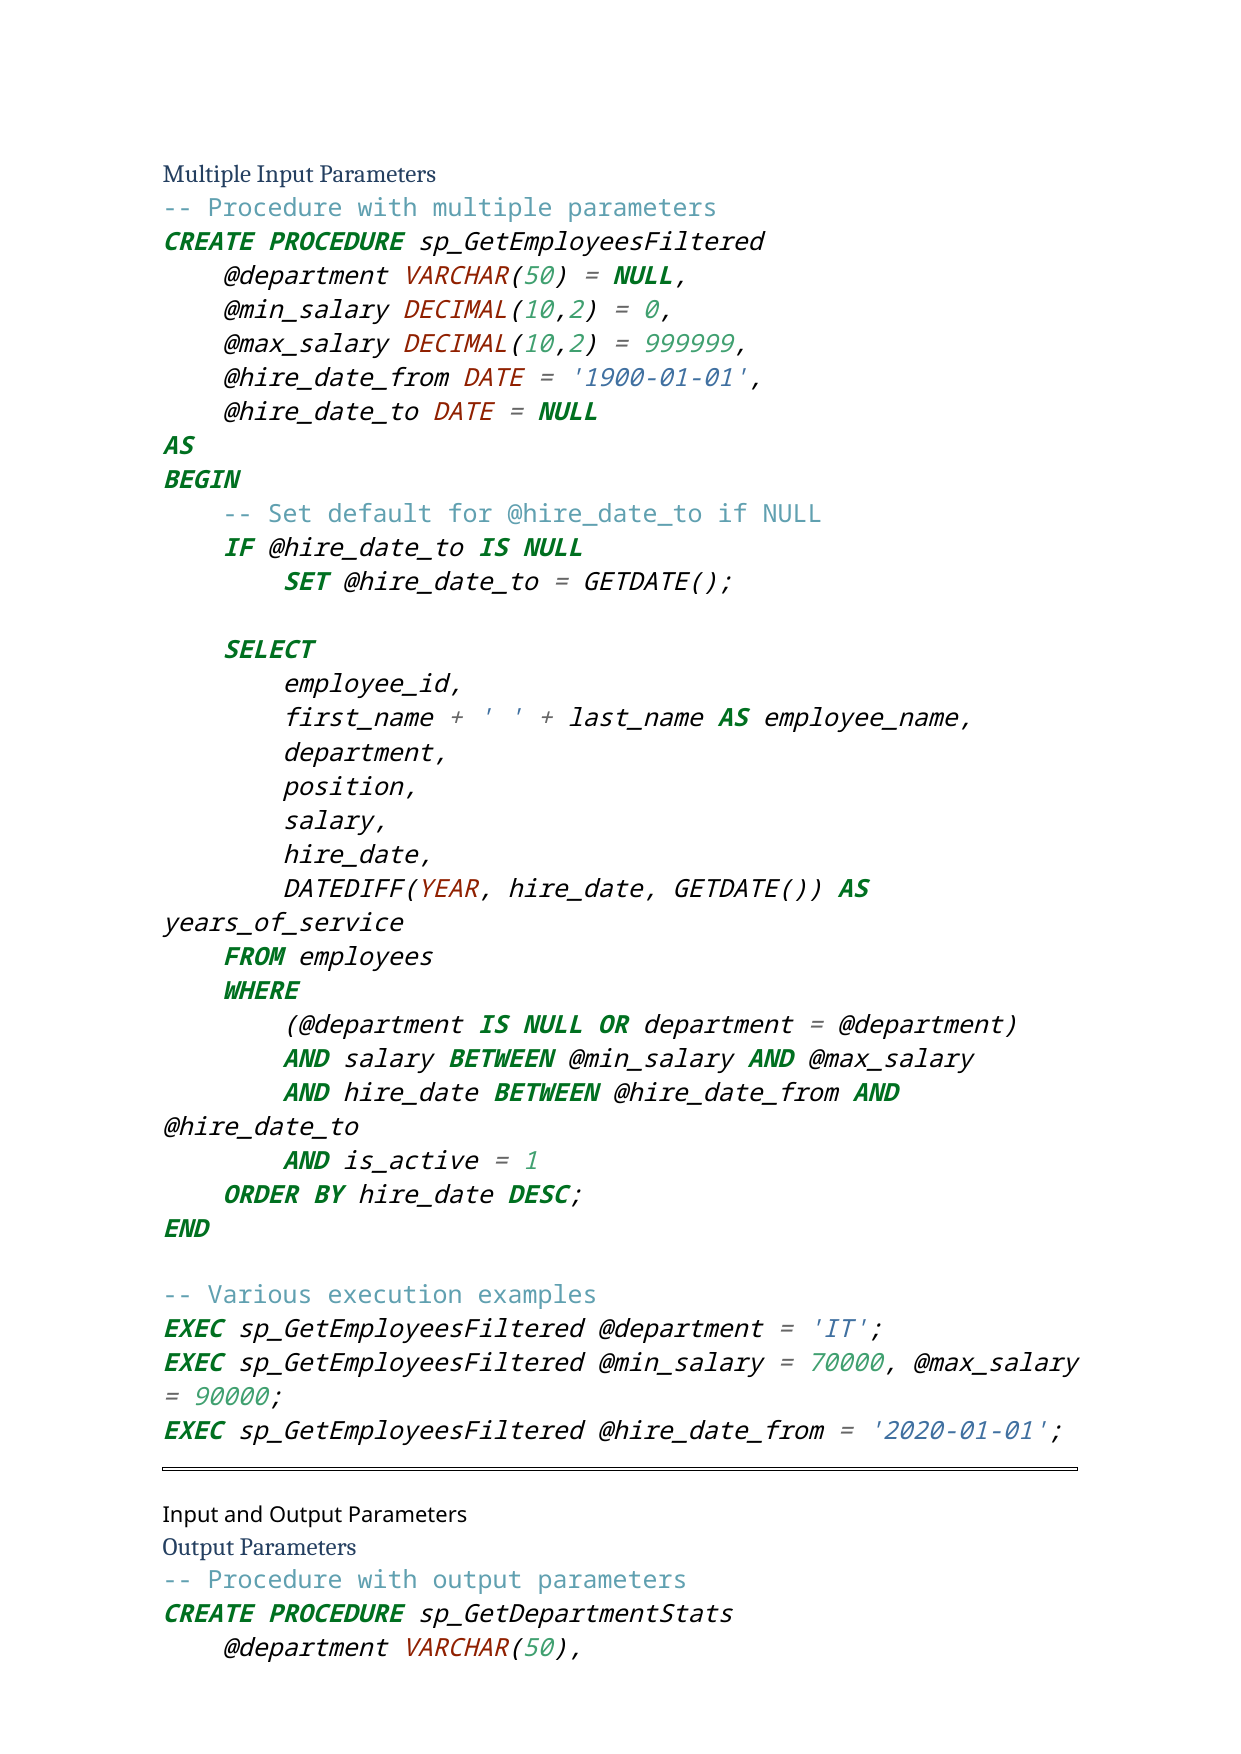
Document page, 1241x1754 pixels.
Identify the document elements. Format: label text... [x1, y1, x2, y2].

subtitle Input and Output Parameters [162, 1499, 1078, 1529]
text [162, 1562, 1078, 1664]
subtitle Output Parameters [162, 1533, 1078, 1562]
subtitle Multiple Input Parameters [162, 160, 1078, 189]
text -- Procedure with multiple parameters CREATE PROCEDURE sp_GetEmployeesFiltered @department VARCHAR(50) = NULL, @min_salary DECIMAL(10,2) = 0, @max_salary DECIMAL(10,2) = 999999, @hire_date_from DATE = '1900-01-01', @hire_date_to DATE = NULL AS BEGIN -- Set default for @hire_date_to if NULL IF @hire_date_to IS NULL SET @hire_date_to = GETDATE(); SELECT employee_id, first_name + ' ' + last_name AS employee_name, department, position, salary, hire_date, DATEDIFF(YEAR, hire_date, GETDATE()) AS years_of_service FROM employees WHERE (@department IS NULL OR department = @department) AND salary BETWEEN @min_salary AND @max_salary AND hire_date BETWEEN @hire_date_from AND @hire_date_to AND is_active = 1 ORDER BY hire_date DESC; END -- Various execution examples EXEC sp_GetEmployeesFiltered @department = 'IT'; EXEC sp_GetEmployeesFiltered @min_salary = 70000, @max_salary = 90000; EXEC sp_GetEmployeesFiltered @hire_date_from = '2020-01-01'; [162, 189, 1078, 1447]
